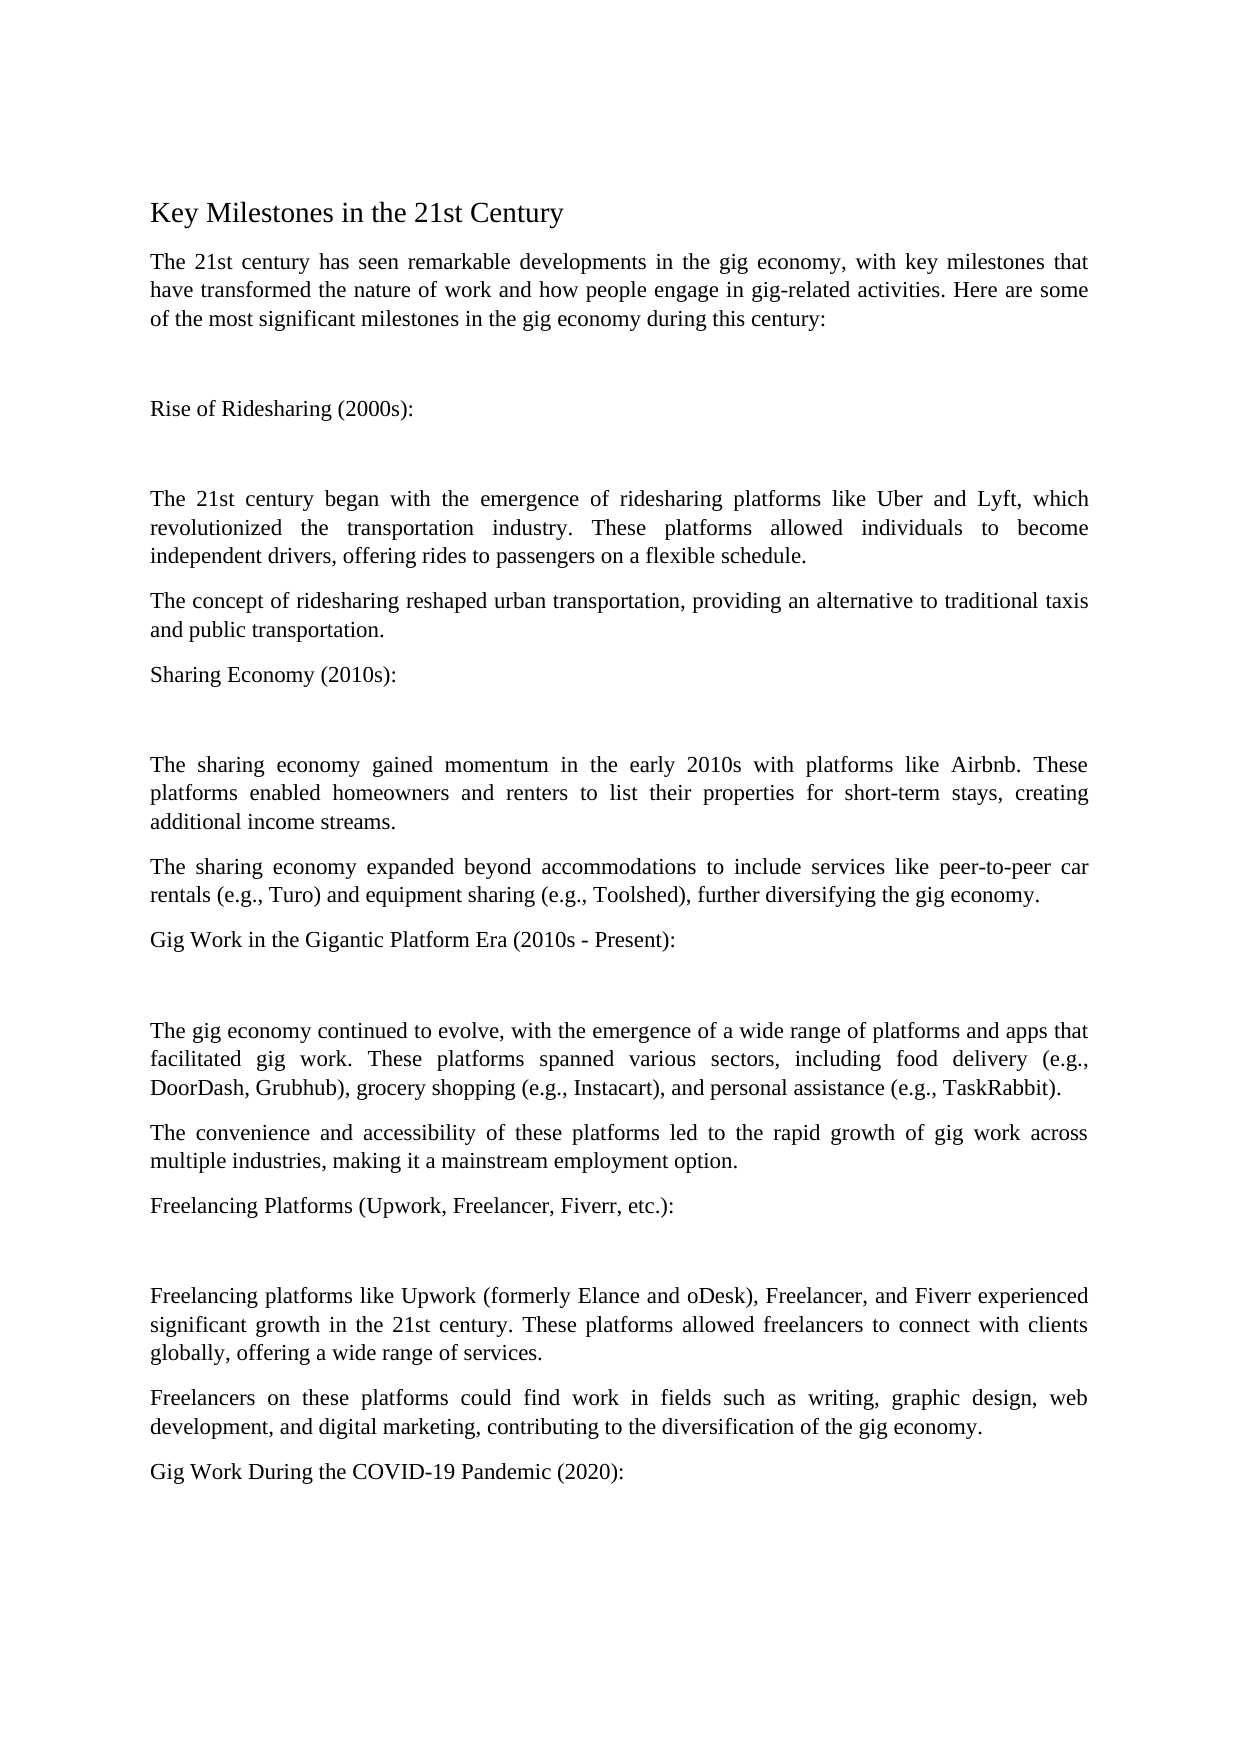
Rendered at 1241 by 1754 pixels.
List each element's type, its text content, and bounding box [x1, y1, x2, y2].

text The sharing economy expanded beyond accommodations to include services like peer-to-peer car rentals (e.g., Turo) and equipment sharing (e.g., Toolshed), further diversifying the gig economy. [150, 853, 1090, 908]
text Freelancing Platforms (Upwork, Freelancer, Fiverr, etc.): [150, 1192, 1090, 1218]
text The 21st century began with the emergence of ridesharing platforms like Uber and Lyft, which revolutionized the transportation industry. These platforms allowed individuals to become independent drivers, offering rides to passengers on a flexible schedule. [150, 485, 1090, 568]
text Key Milestones in the 21st Century [150, 195, 1090, 229]
text The convenience and accessibility of these platforms led to the rapid growth of gig work across multiple industries, making it a mainstream employment option. [150, 1119, 1090, 1173]
text The 21st century has seen remarkable developments in the gig economy, with key milestones that have transformed the nature of work and how people engage in gig-related activities. Here are some of the most significant milestones in the gig economy during this century: [150, 248, 1090, 331]
text The sharing economy gained momentum in the early 2010s with platforms like Airbnb. These platforms enabled homeowners and renters to list their properties for short-term stays, creating additional income streams. [150, 751, 1090, 834]
text Freelancing platforms like Upwork (formerly Elance and oDesk), Freelancer, and Fiverr experienced significant growth in the 21st century. These platforms allowed freelancers to connect with clients globally, offering a wide range of services. [150, 1282, 1090, 1366]
text Gig Work During the COVID-19 Pandemic (2020): [150, 1458, 1090, 1484]
text Sharing Economy (2010s): [150, 661, 1090, 687]
text The gig economy continued to evolve, with the emergence of a wide range of platforms and apps that facilitated gig work. These platforms spanned various sectors, including food delivery (e.g., DoorDash, Grubhub), grocery shopping (e.g., Instacart), and personal assistance (e.g., TaskRabbit). [150, 1017, 1090, 1100]
text Freelancers on these platforms could find work in fields such as writing, graphic design, web development, and digital marketing, contributing to the diversification of the gig economy. [150, 1384, 1090, 1439]
text Rise of Ridesharing (2000s): [150, 395, 1090, 421]
text Gig Work in the Gigantic Platform Era (2010s - Present): [150, 926, 1090, 953]
text The concept of ridesharing reshaped urban transportation, providing an alternative to traditional taxis and public transportation. [150, 587, 1090, 642]
